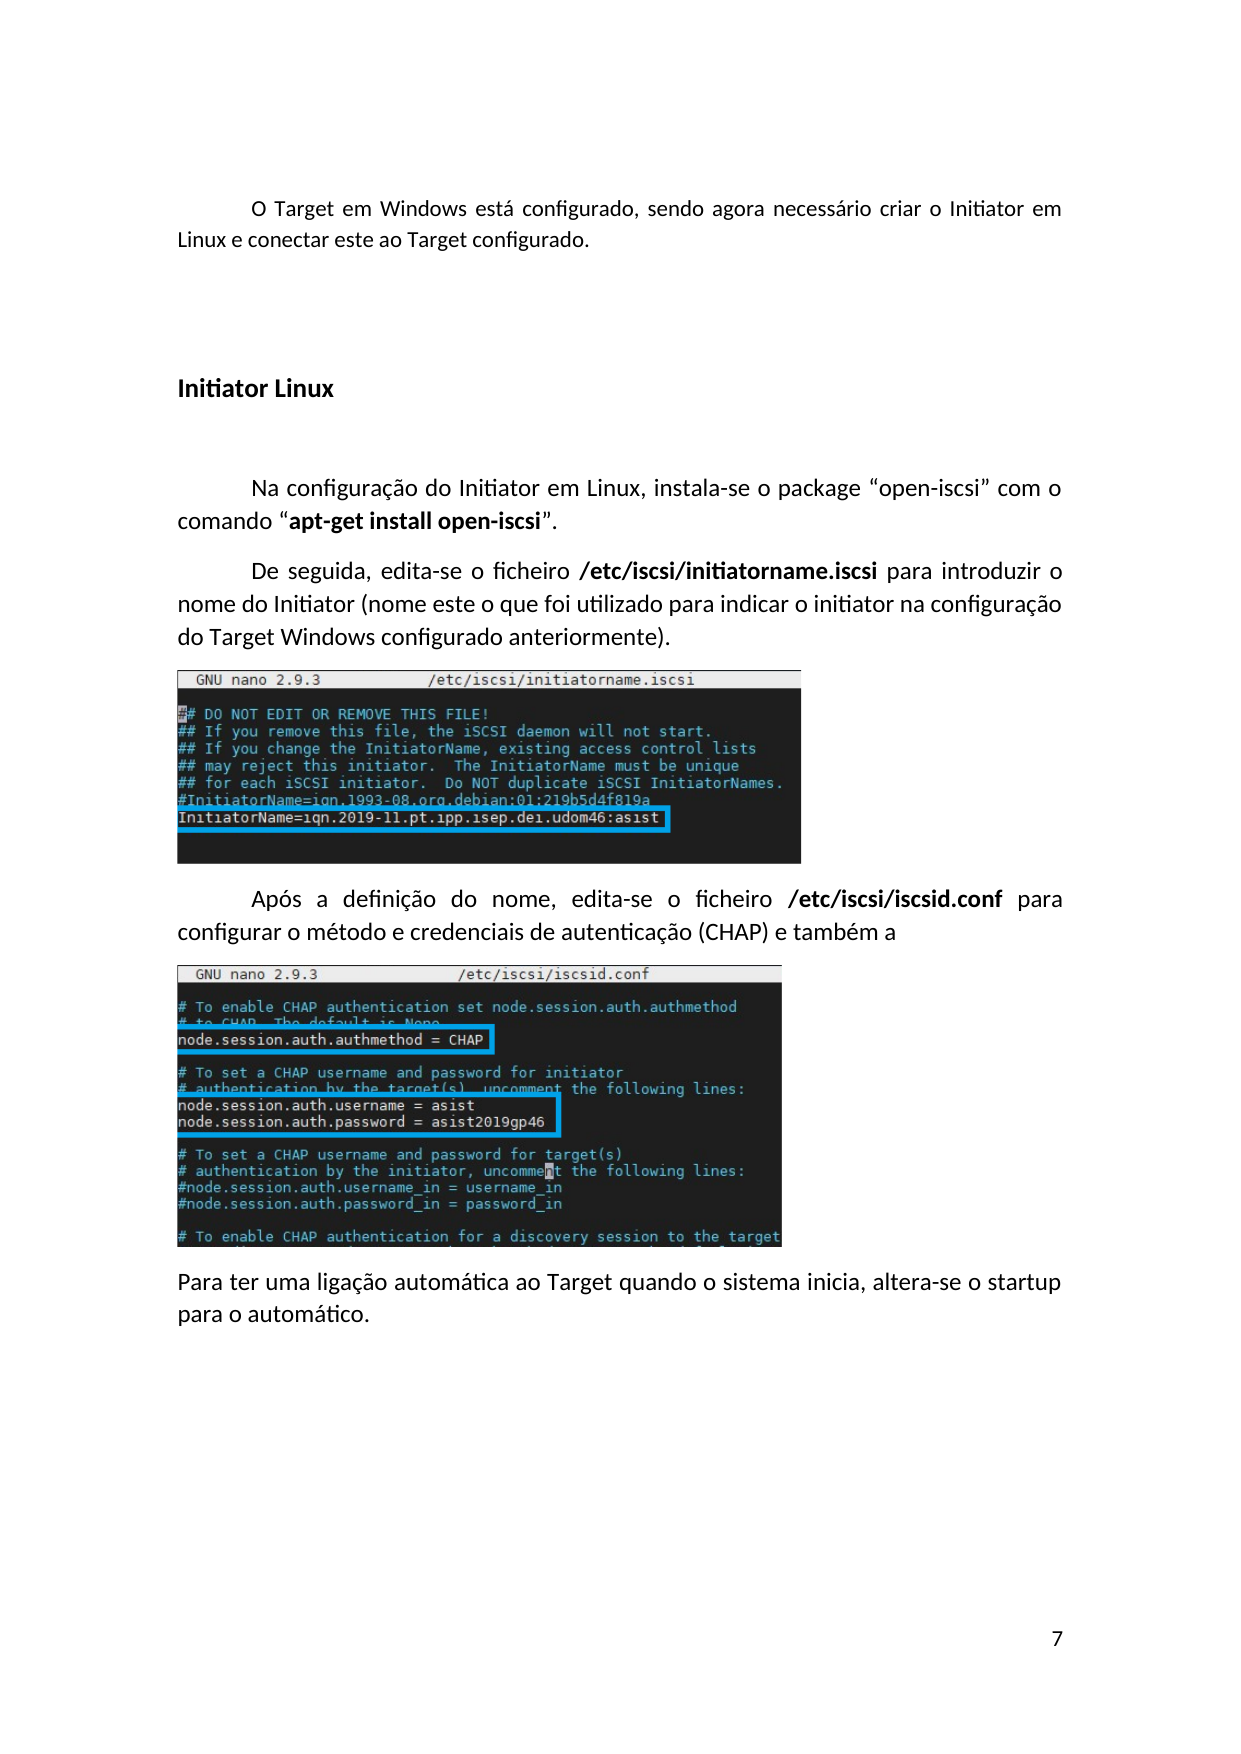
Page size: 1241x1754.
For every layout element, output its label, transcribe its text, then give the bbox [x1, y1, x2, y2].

picture [177, 965, 783, 1247]
picture [177, 670, 802, 865]
text Na configuração do Initiator em Linux, instala-se o package “open-iscsi” com o comando “apt-get install open-iscsi”. [177, 473, 1063, 536]
text De seguida, edita-se o ficheiro /etc/iscsi/initiatorname.iscsi para introduzir o nome do Initiator (nome este o que foi utilizado para indicar o initiator na configuração do Target Windows configurado anteriormente). [177, 555, 1063, 651]
picture [177, 1030, 488, 1048]
text Para ter uma ligação automática ao Target quando o sistema inicia, altera-se o startup para o automático. [177, 1266, 1063, 1329]
text O Target em Windows está configurado, sendo agora necessário criar o Initiator em Linux e conectar este ao Target configurado. [177, 194, 1063, 253]
text Initiator Linux [177, 371, 1063, 404]
text Após a definição do nome, edita-se o ficheiro /etc/iscsi/iscsid.conf para configurar o método e credenciais de autenticação (CHAP) e também a [177, 883, 1063, 946]
picture [177, 1098, 555, 1131]
picture [177, 812, 664, 826]
